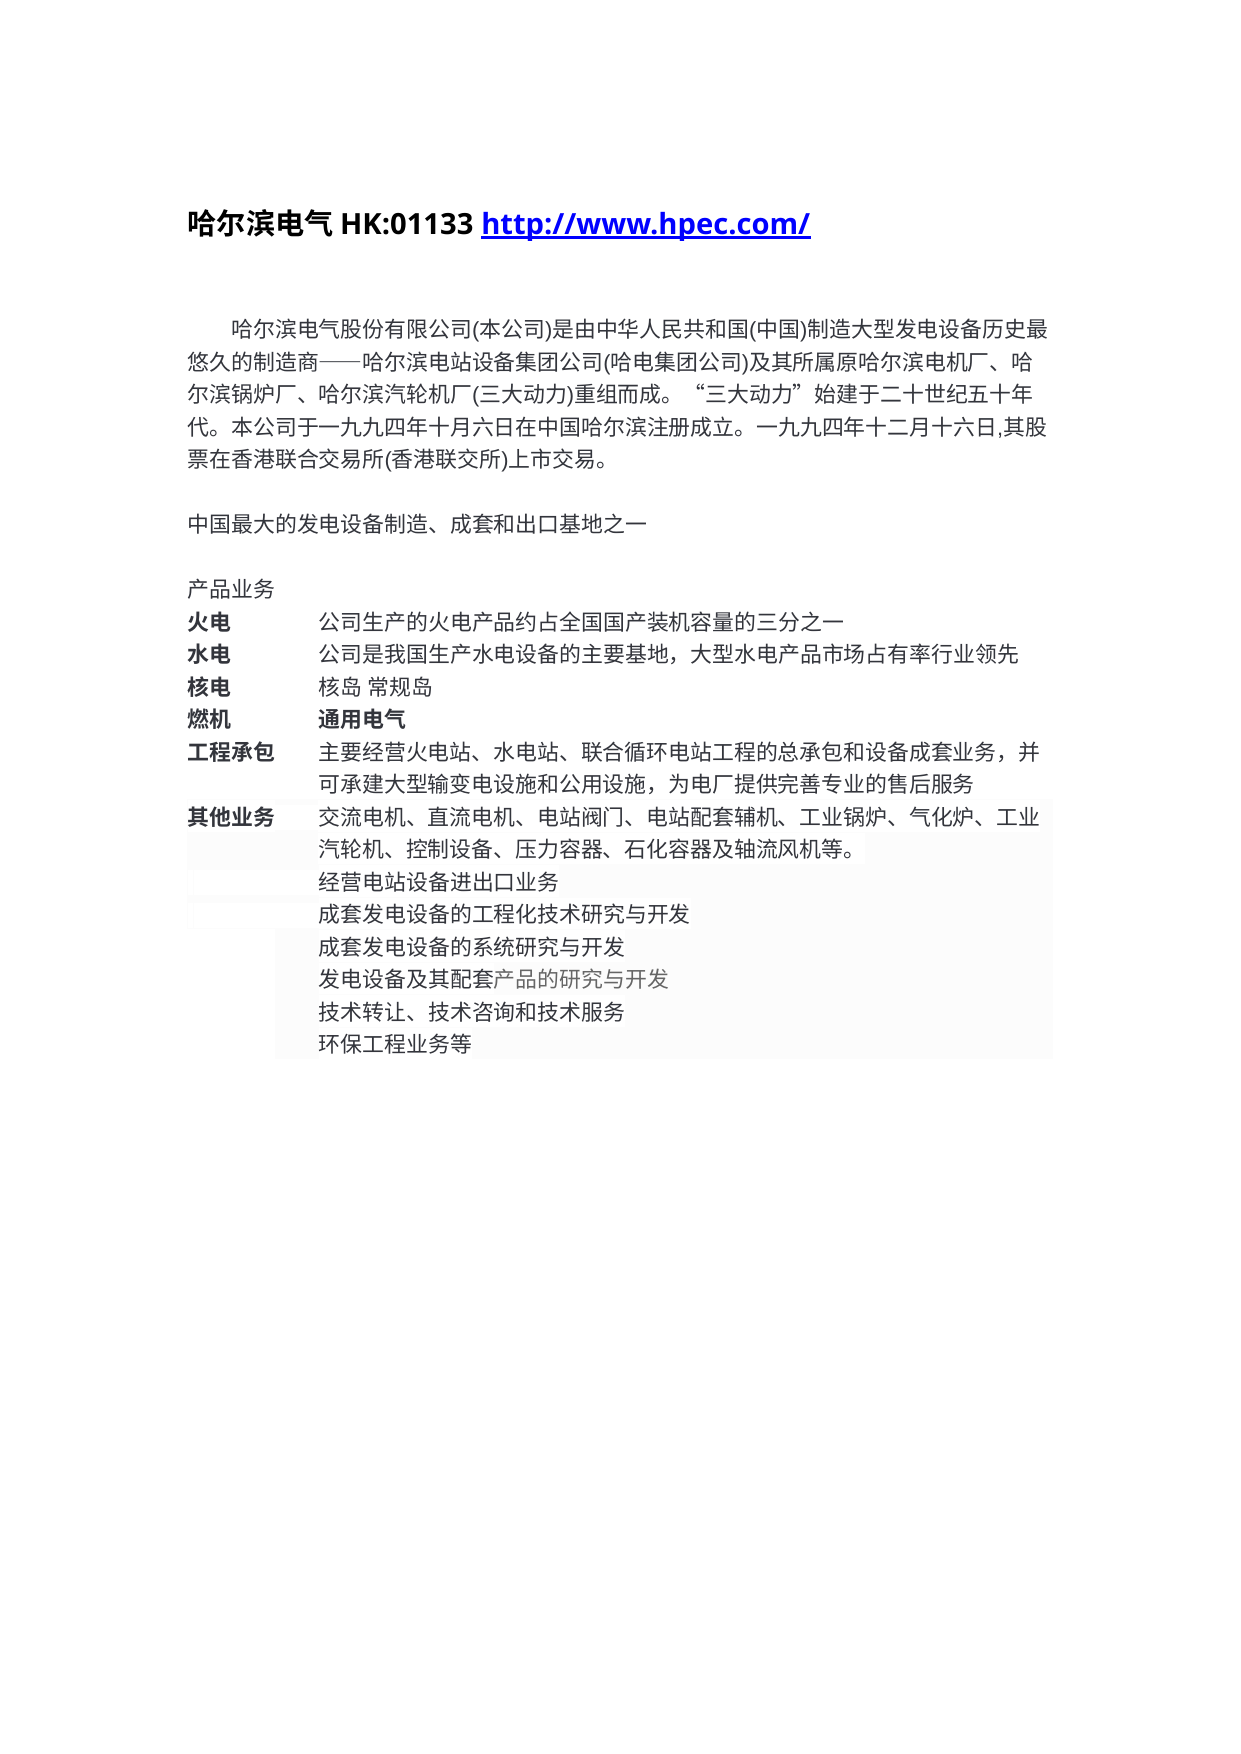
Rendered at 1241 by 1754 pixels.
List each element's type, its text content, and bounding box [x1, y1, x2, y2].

text 经营电站设备进出口业务 [187, 864, 1053, 897]
text 环保工程业务等 [275, 1027, 1053, 1059]
subtitle 哈尔滨电气 HK:01133 http://www.hpec.com/ [187, 189, 1053, 254]
text 核电 核岛 常规岛 [187, 669, 1053, 702]
text 成套发电设备的工程化技术研究与开发 [187, 897, 1053, 929]
text 哈尔滨电气股份有限公司(本公司)是由中华人民共和国(中国)制造大型发电设备历史最悠久的制造商——哈尔滨电站设备集团公司(哈电集团公司)及其所属原哈尔滨电机厂、哈尔滨锅炉厂、哈尔滨汽轮机厂(三大动力)重组而成。“三大动力”始建于二十世纪五十年代。本公司于一九九四年十月六日在中国哈尔滨注册成立。一九九四年十二月十六日,其股票在香港联合交易所(香港联交所)上市交易。 [187, 312, 1053, 474]
text 技术转让、技术咨询和技术服务 [275, 994, 1053, 1027]
text 中国最大的发电设备制造、成套和出口基地之一 [187, 507, 1053, 539]
text 其他业务 交流电机、直流电机、电站阀门、电站配套辅机、工业锅炉、气化炉、工业汽轮机、控制设备、压力容器、石化容器及轴流风机等。 [187, 799, 1053, 864]
text 成套发电设备的系统研究与开发 [275, 929, 1053, 962]
text 燃机 通用电气 [187, 702, 1053, 734]
text 发电设备及其配套产品的研究与开发 [275, 962, 1053, 994]
text 水电 公司是我国生产水电设备的主要基地，大型水电产品市场占有率行业领先 [187, 637, 1053, 669]
text 产品业务 [187, 572, 1053, 604]
text 工程承包 主要经营火电站、水电站、联合循环电站工程的总承包和设备成套业务，并可承建大型输变电设施和公用设施，为电厂提供完善专业的售后服务 [187, 734, 1053, 799]
text 火电 公司生产的火电产品约占全国国产装机容量的三分之一 [187, 604, 1053, 637]
